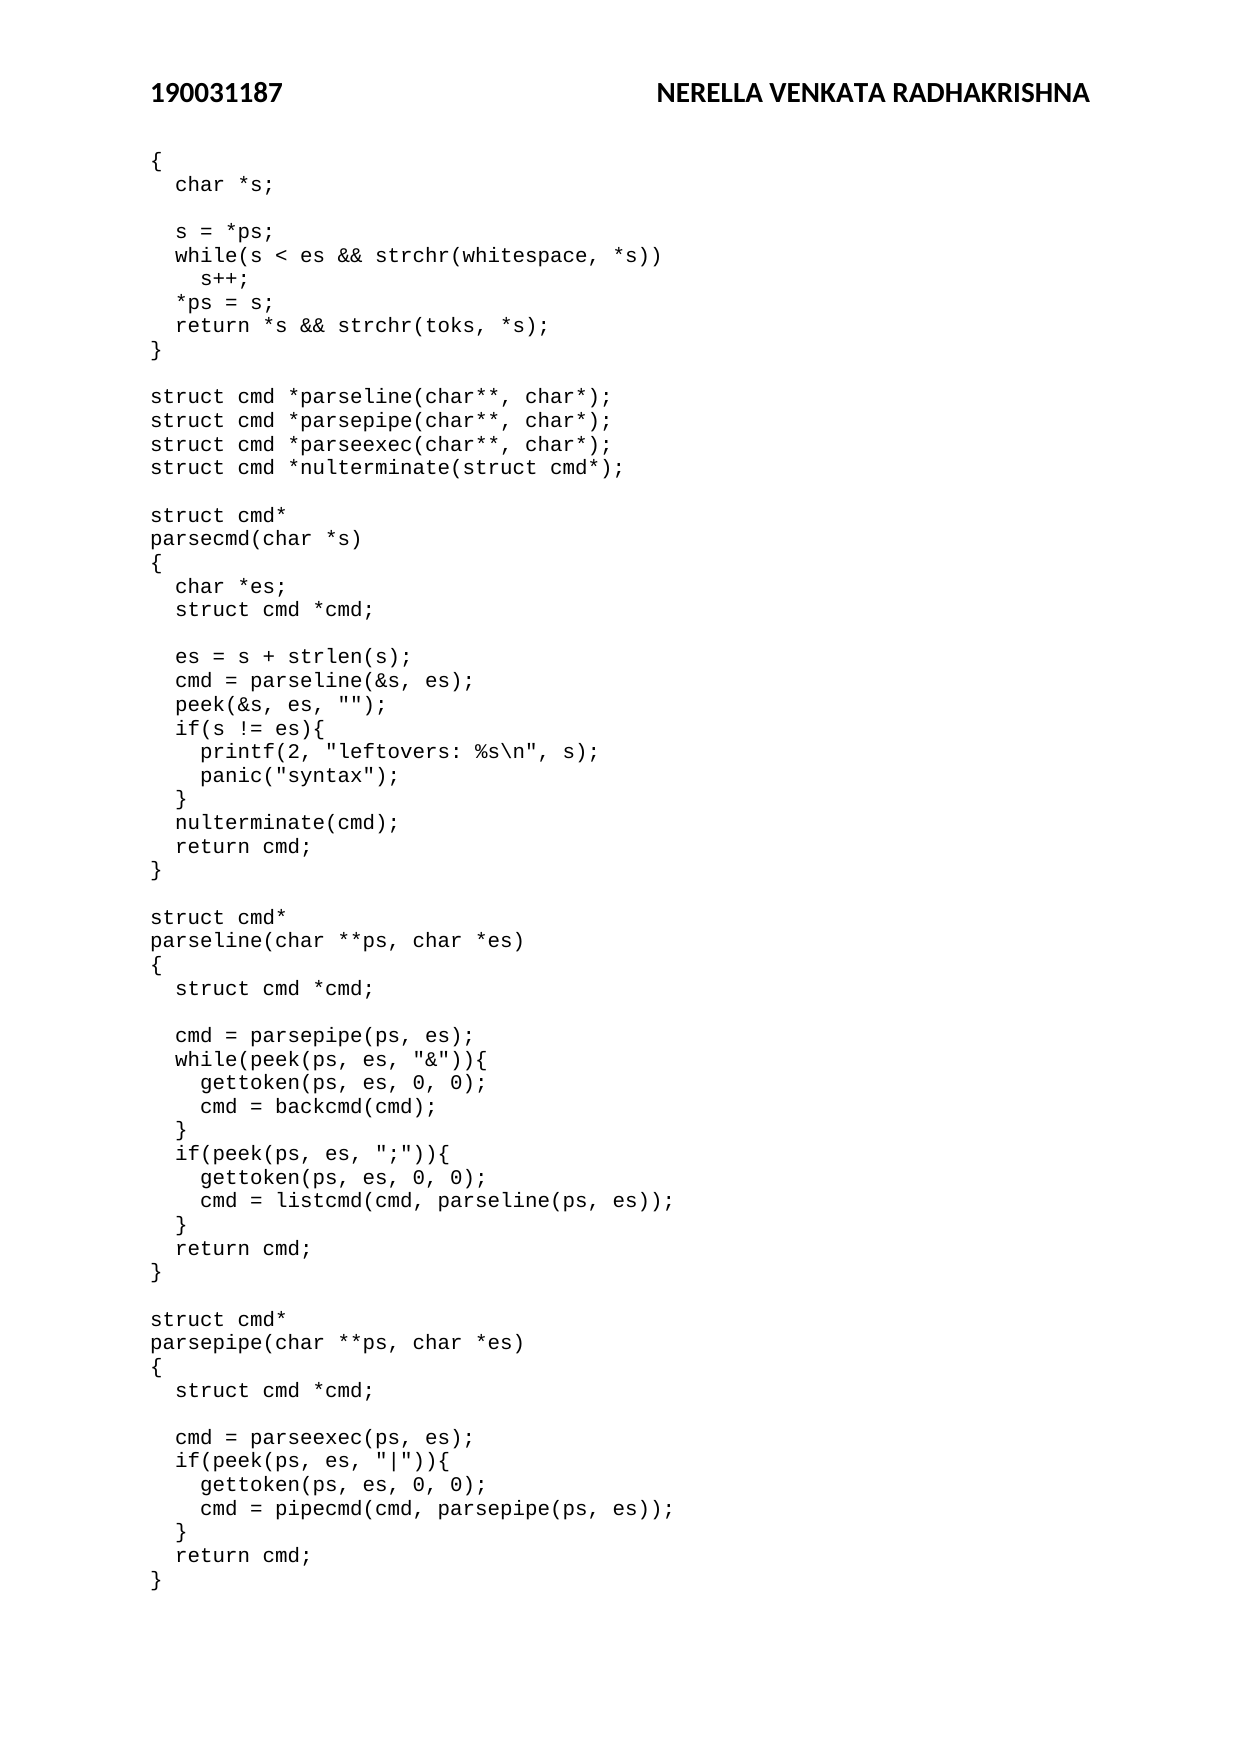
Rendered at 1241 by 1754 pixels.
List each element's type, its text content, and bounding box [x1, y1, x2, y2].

text parsepipe(char **ps, char *es) [150, 1332, 1090, 1356]
text while(peek(ps, es, "&")){ [150, 1048, 1090, 1072]
text cmd = parseline(&s, es); [150, 670, 1090, 694]
text gettoken(ps, es, 0, 0); [150, 1167, 1090, 1190]
text s++; [150, 268, 1090, 292]
text gettoken(ps, es, 0, 0); [150, 1072, 1090, 1096]
text gettoken(ps, es, 0, 0); [150, 1474, 1090, 1498]
text cmd = parsepipe(ps, es); [150, 1025, 1090, 1048]
text } [150, 1521, 1090, 1545]
text panic("syntax"); [150, 765, 1090, 788]
text } [150, 1569, 1090, 1592]
text *ps = s; [150, 292, 1090, 316]
text } [150, 1261, 1090, 1285]
text { [150, 150, 1090, 174]
text struct cmd *cmd; [150, 599, 1090, 623]
text printf(2, "leftovers: %s\n", s); [150, 741, 1090, 765]
text if(s != es){ [150, 717, 1090, 741]
text struct cmd* [150, 505, 1090, 528]
text parsecmd(char *s) [150, 528, 1090, 552]
text if(peek(ps, es, ";")){ [150, 1143, 1090, 1167]
text struct cmd *cmd; [150, 978, 1090, 1001]
text struct cmd *parsepipe(char**, char*); [150, 410, 1090, 434]
text cmd = pipecmd(cmd, parsepipe(ps, es)); [150, 1498, 1090, 1521]
text cmd = backcmd(cmd); [150, 1096, 1090, 1119]
text if(peek(ps, es, "|")){ [150, 1451, 1090, 1474]
text { [150, 1356, 1090, 1379]
text struct cmd* [150, 907, 1090, 930]
text cmd = parseexec(ps, es); [150, 1427, 1090, 1451]
text struct cmd *nulterminate(struct cmd*); [150, 457, 1090, 481]
text es = s + strlen(s); [150, 647, 1090, 670]
text char *es; [150, 576, 1090, 599]
text struct cmd *parseexec(char**, char*); [150, 434, 1090, 457]
text } [150, 1214, 1090, 1238]
text s = *ps; [150, 221, 1090, 244]
text char *s; [150, 174, 1090, 197]
text struct cmd *cmd; [150, 1379, 1090, 1403]
text while(s < es && strchr(whitespace, *s)) [150, 244, 1090, 268]
text } [150, 788, 1090, 812]
text return *s && strchr(toks, *s); [150, 316, 1090, 339]
text { [150, 954, 1090, 978]
text parseline(char **ps, char *es) [150, 930, 1090, 954]
text } [150, 859, 1090, 883]
text } [150, 1119, 1090, 1143]
text cmd = listcmd(cmd, parseline(ps, es)); [150, 1190, 1090, 1214]
text { [150, 552, 1090, 576]
text } [150, 339, 1090, 363]
text return cmd; [150, 836, 1090, 859]
text struct cmd *parseline(char**, char*); [150, 386, 1090, 410]
text peek(&s, es, ""); [150, 694, 1090, 717]
text nulterminate(cmd); [150, 812, 1090, 836]
text return cmd; [150, 1238, 1090, 1261]
text struct cmd* [150, 1309, 1090, 1332]
text return cmd; [150, 1545, 1090, 1569]
